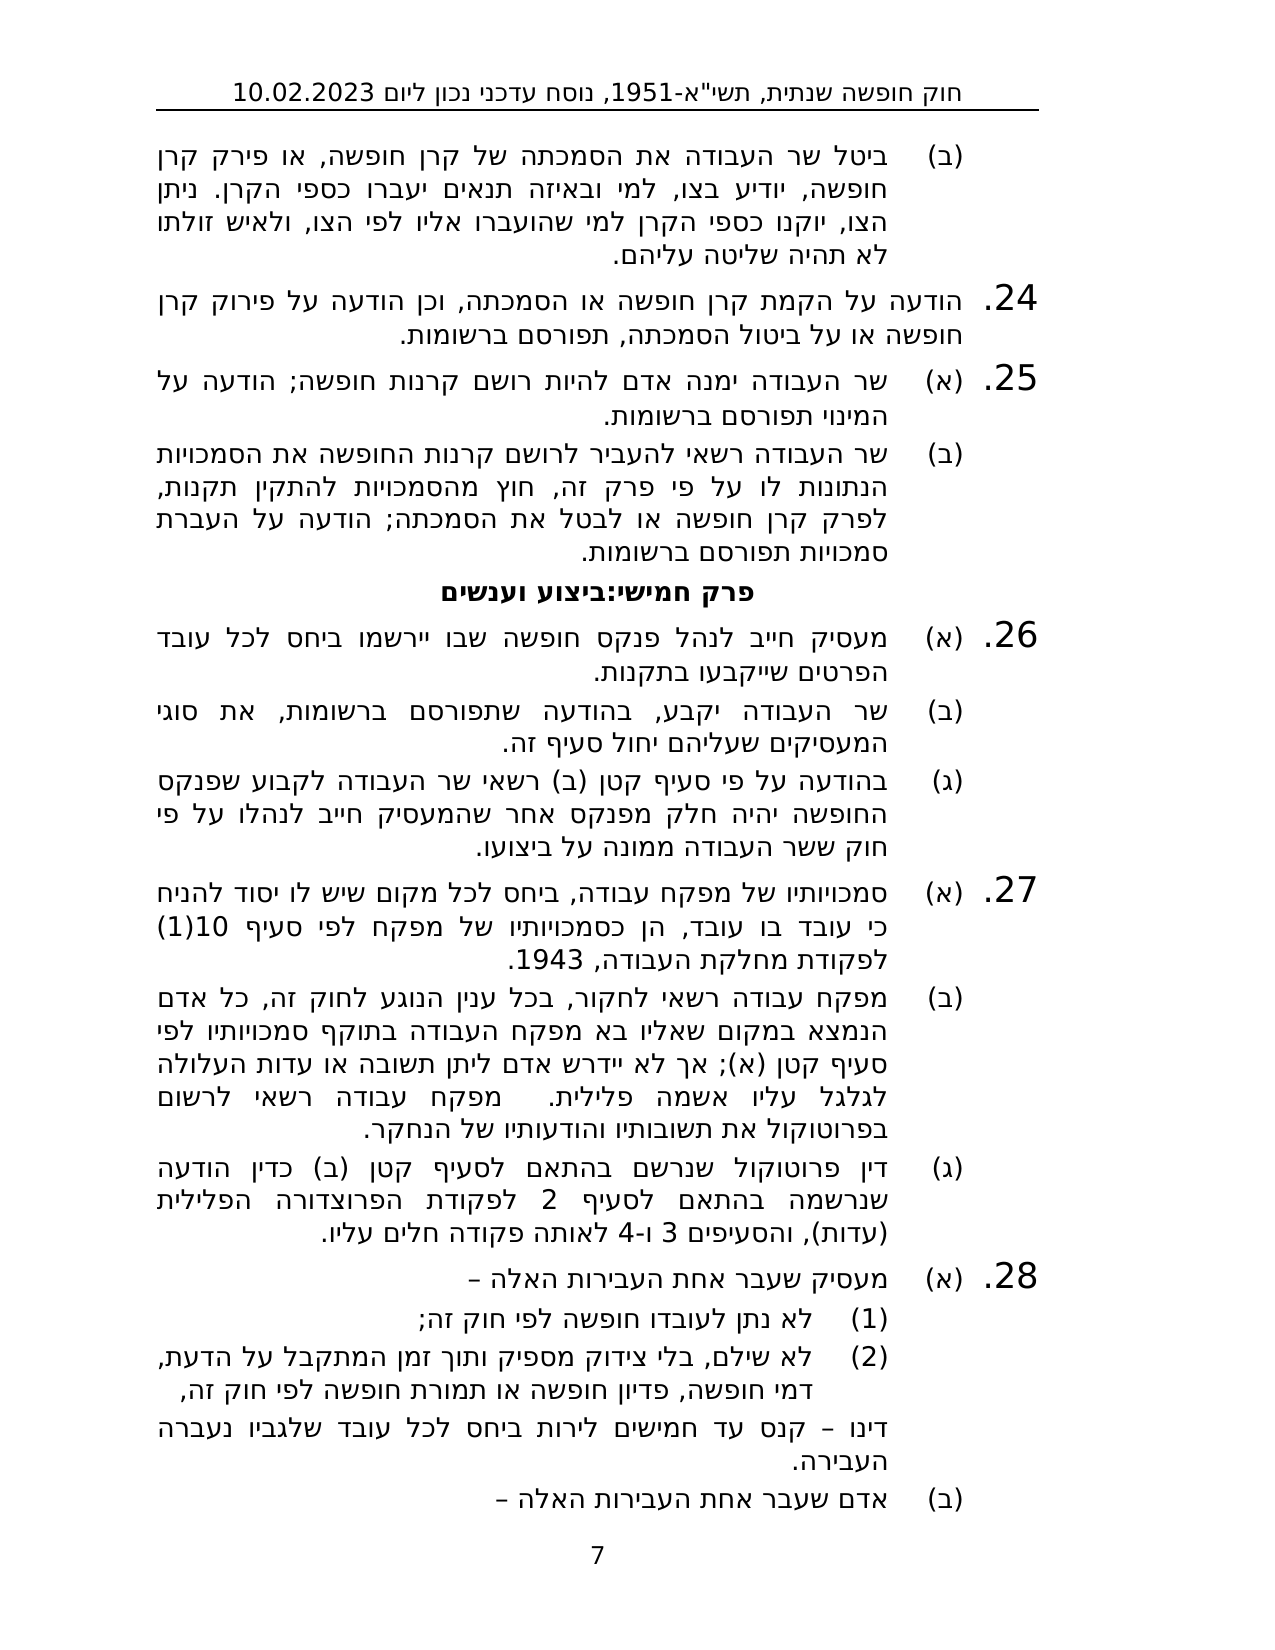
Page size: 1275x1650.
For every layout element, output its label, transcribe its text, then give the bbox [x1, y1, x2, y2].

text (ב) שר העבודה יקבע, בהודעה שתפורסם ברשומות, את סוגי המעסיקים שעליהם יחול סעיף זה. [156, 772, 964, 836]
text 27. (א) סמכויותיו של מפקח עבודה, ביחס לכל מקום שיש לו יסוד להניח כי עובד בו עובד, הן כסמכויותיו של מפקח לפי סעיף 10(1) לפקודת מחלקת העבודה, 1943. [156, 946, 1039, 1053]
text 25. (א) שר העבודה ימנה אדם להיות רושם קרנות חופשה; הודעה על המינוי תפורסם ברשומות. [156, 434, 1039, 509]
text (ב) ביטל שר העבודה את הסמכתה של קרן חופשה, או פירק קרן חופשה, יודיע בצו, למי ובאיזה תנאים יעברו כספי הקרן. ניתן הצו, יוקנו כספי הקרן למי שהועברו אליו לפי הצו, ולאיש זולתו לא תהיה שליטה עליהם. [156, 218, 964, 348]
text (ב) מפקח עבודה רשאי לחקור, בכל ענין הנוגע לחוק זה, כל אדם הנמצא במקום שאליו בא מפקח העבודה בתוקף סמכויותיו לפי סעיף קטן (א); אך לא יידרש אדם ליתן תשובה או עדות העלולה לגלגל עליו אשמה פלילית. מפקח עבודה רשאי לרשום בפרוטוקול את תשובותיו והודעותיו של הנחקר. [156, 1059, 964, 1222]
text (1) לא נתן לעובדו חופשה לפי חוק זה; [156, 1380, 889, 1412]
text (2) לא שילם, בלי צידוק מספיק ותוך זמן המתקבל על הדעת, דמי חופשה, פדיון חופשה או תמורת חופשה לפי חוק זה, [156, 1418, 889, 1483]
text (3) הביטול או הפירוק רצוי, לדעת שר העבודה, לטובת האנשים שלהם משתלמת תמורת חופשה. [156, 147, 889, 211]
text 24. הודעה על הקמת קרן חופשה או הסמכתה, וכן הודעה על פירוק קרן חופשה או על ביטול הסמכתה, תפורסם ברשומות. [156, 354, 1039, 428]
text (ג) דין פרוטוקול שנרשם בהתאם לסעיף קטן (ב) כדין הודעה שנרשמה בהתאם לסעיף 2 לפקודת הפרוצדורה הפלילית (עדות), והסעיפים 3 ו-4 לאותה פקודה חלים עליו. [156, 1229, 964, 1326]
text (ב) שר העבודה רשאי להעביר לרושם קרנות החופשה את הסמכויות הנתונות לו על פי פרק זה, חוץ מהסמכויות להתקין תקנות, לפרק קרן חופשה או לבטל את הסמכתה; הודעה על העברת סמכויות תפורסם ברשומות. [156, 515, 964, 645]
text 28. (א) מעסיק שעבר אחת העבירות האלה – [156, 1332, 1039, 1374]
text 26. (א) מעסיק חייב לנהל פנקס חופשה שבו יירשמו ביחס לכל עובד הפרטים שייקבעו בתקנות. [156, 691, 1039, 765]
text (ג) בהודעה על פי סעיף קטן (ב) רשאי שר העבודה לקבוע שפנקס החופשה יהיה חלק מפנקס אחר שהמעסיק חייב לנהלו על פי חוק ששר העבודה ממונה על ביצועו. [156, 842, 964, 940]
text פרק חמישי:ביצוע וענשים [156, 654, 1039, 685]
